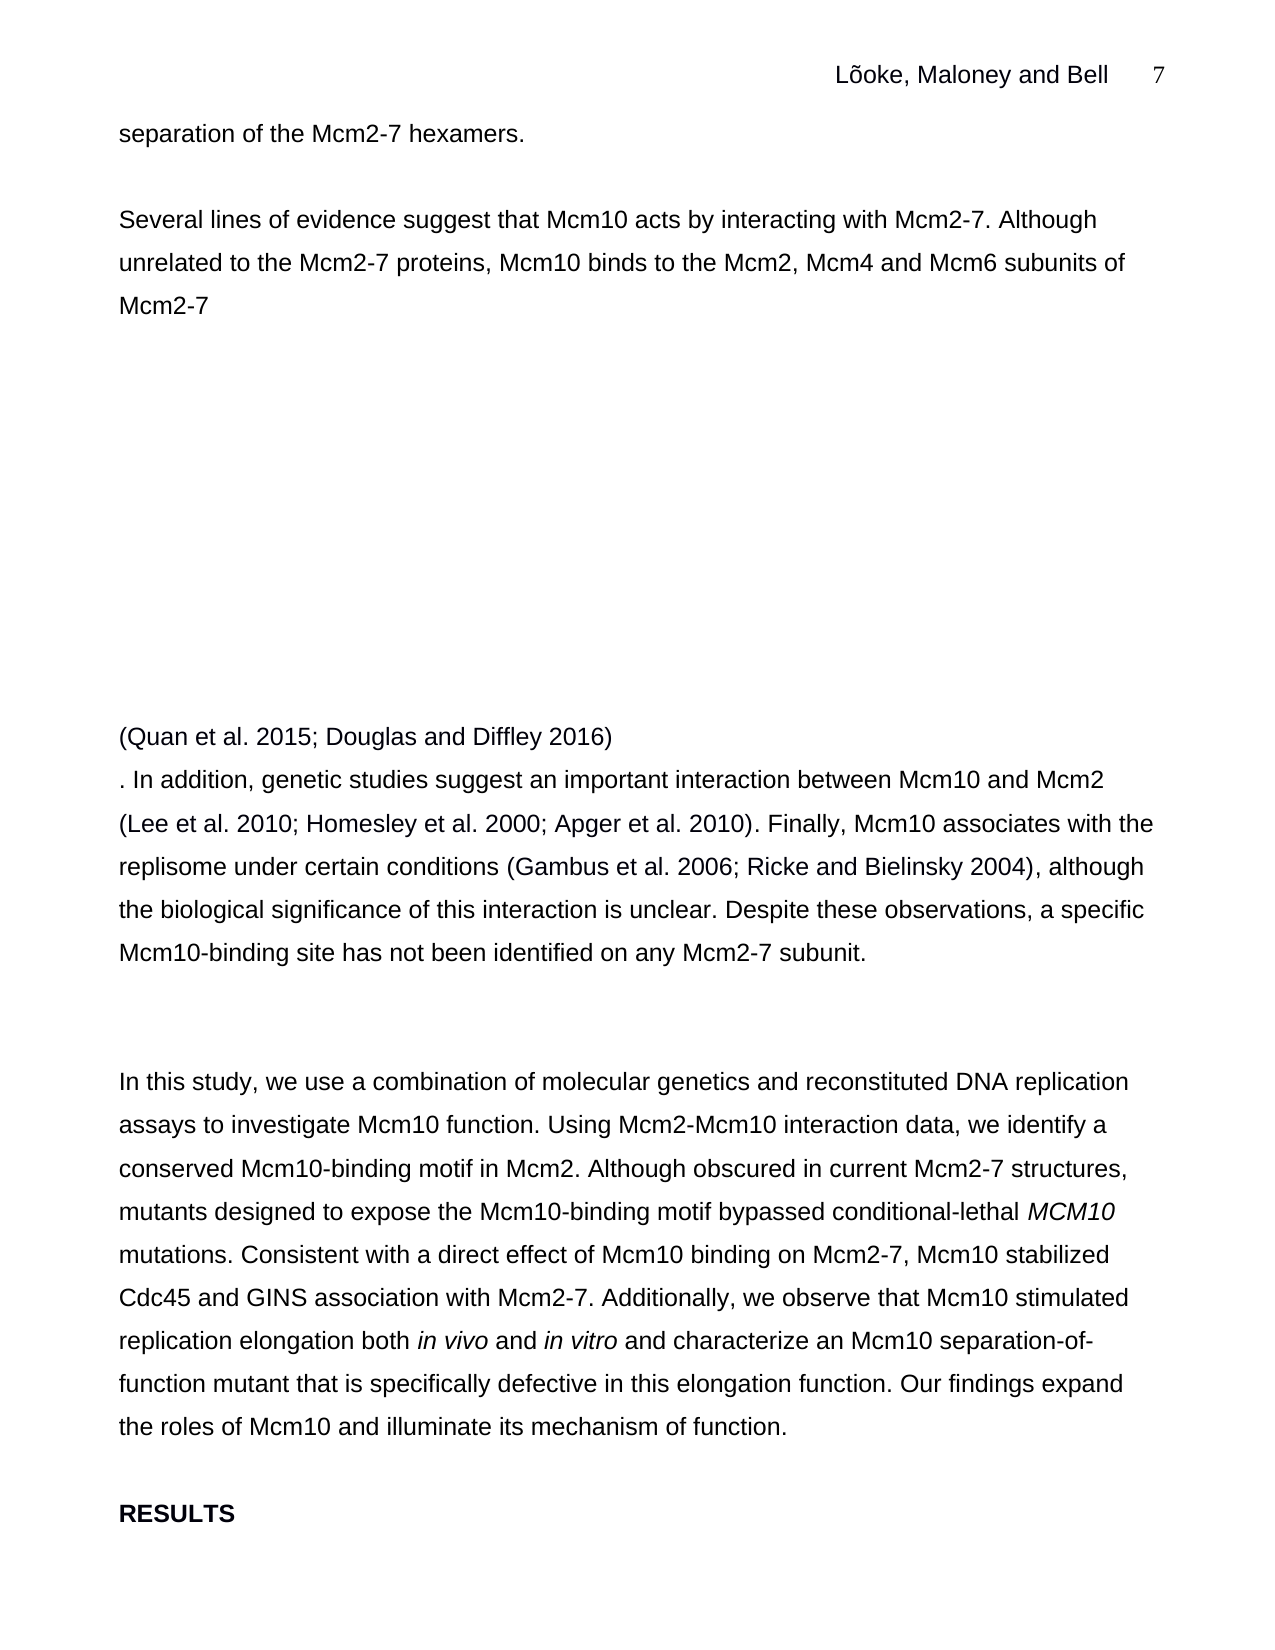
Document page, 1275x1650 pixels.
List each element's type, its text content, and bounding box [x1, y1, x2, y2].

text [118, 118, 1156, 147]
text In this study, we use a combination of molecular genetics and reconstituted DNA replication assays to investigate Mcm10 function. Using Mcm2-Mcm10 interaction data, we identify a conserved Mcm10-binding motif in Mcm2. Although obscured in current Mcm2-7 structures, mutants designed to expose the Mcm10-binding motif bypassed conditional-lethal MCM10 mutations. Consistent with a direct effect of Mcm10 binding on Mcm2-7, Mcm10 stabilized Cdc45 and GINS association with Mcm2-7. Additionally, we observe that Mcm10 stimulated replication elongation both in vivo and in vitro and characterize an Mcm10 separation-of-function mutant that is specifically defective in this elongation function. Our findings expand the roles of Mcm10 and illuminate its mechanism of function. [118, 1067, 1156, 1441]
text Several lines of evidence suggest that Mcm10 acts by interacting with Mcm2-7. Although unrelated to the Mcm2-7 proteins, Mcm10 binds to the Mcm2, Mcm4 and Mcm6 subunits of Mcm2-7 [118, 205, 1156, 320]
text (Quan et al. 2015; Douglas and Diffley 2016) [118, 722, 1156, 751]
text . In addition, genetic studies suggest an important interaction between Mcm10 and Mcm2 (Lee et al. 2010; Homesley et al. 2000; Apger et al. 2010). Finally, Mcm10 associates with the replisome under certain conditions (Gambus et al. 2006; Ricke and Bielinsky 2004), although the biological significance of this interaction is unclear. Despite these observations, a specific Mcm10-binding site has not been identified on any Mcm2-7 subunit. [118, 765, 1156, 967]
text RESULTS [118, 1498, 1156, 1527]
